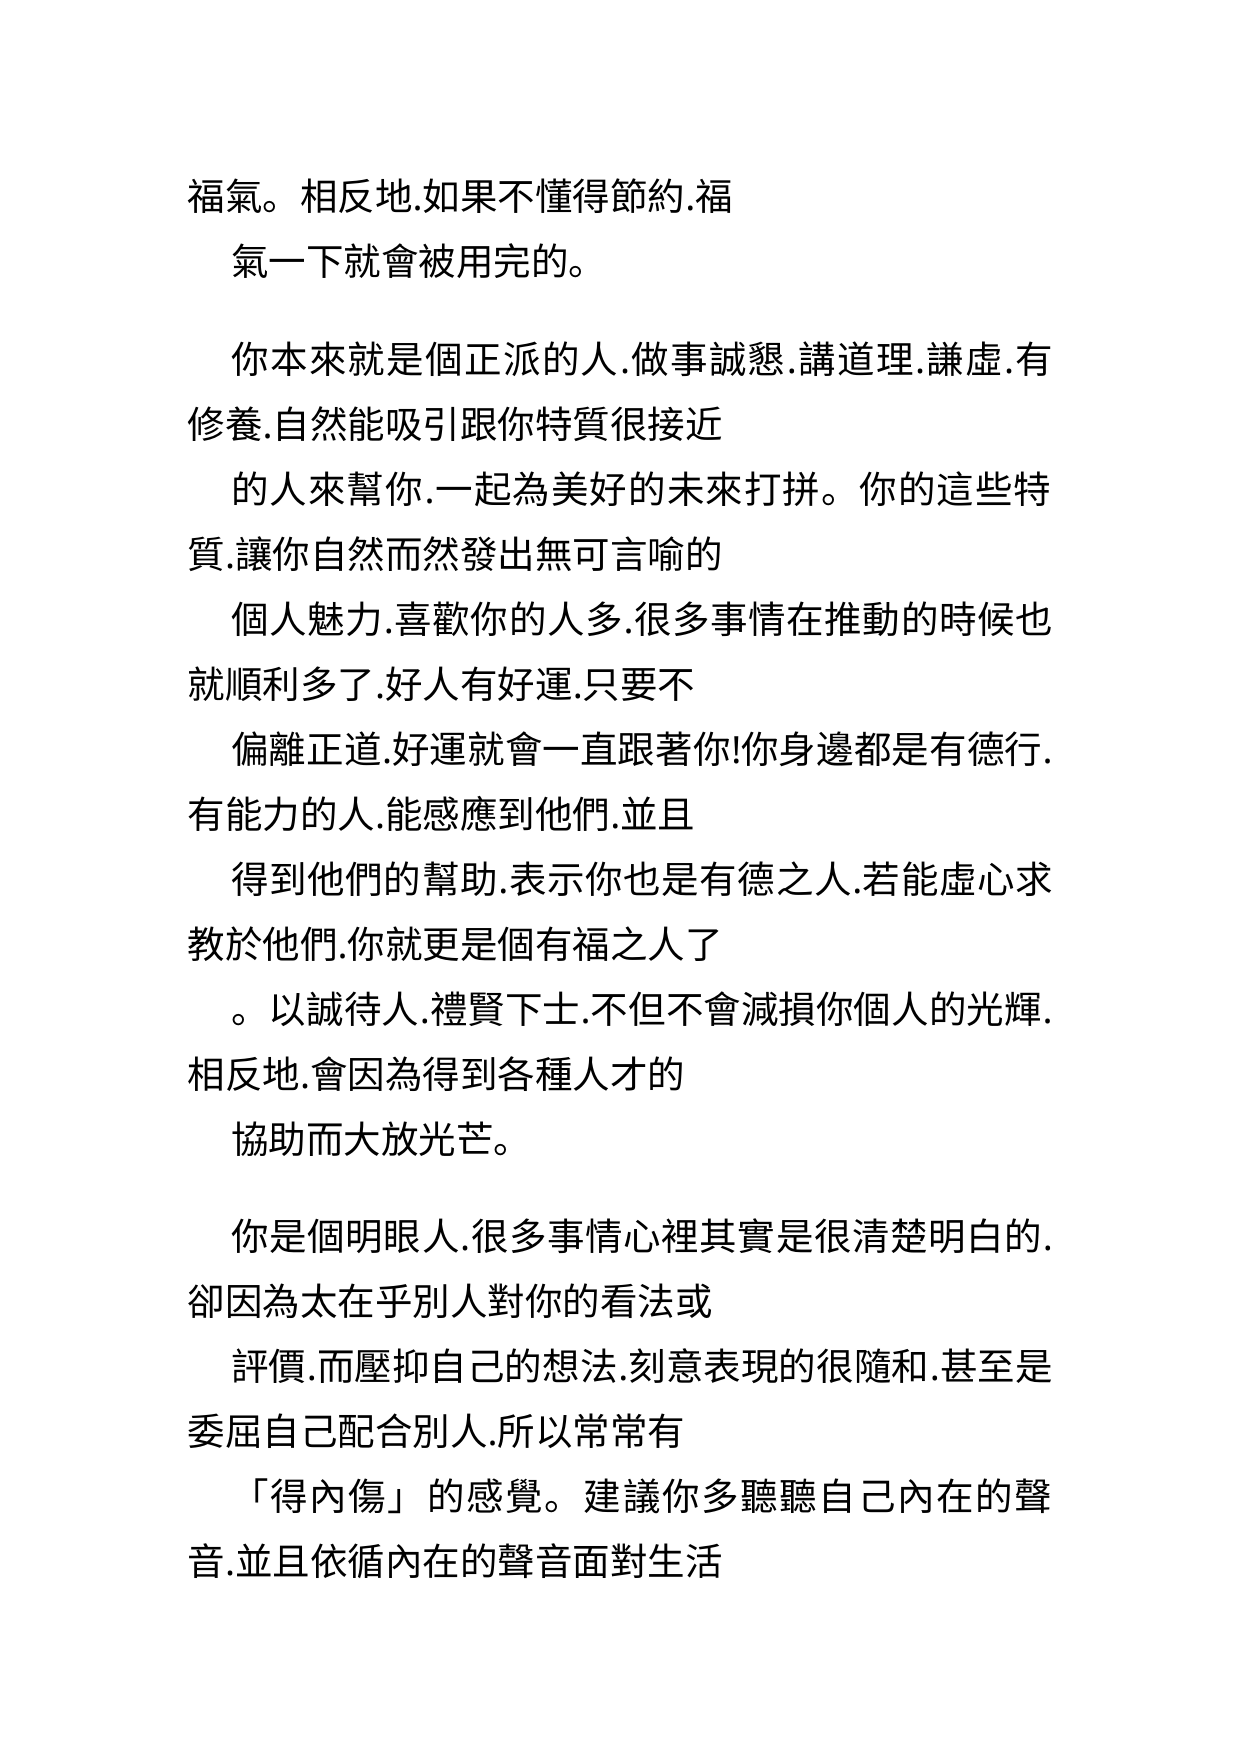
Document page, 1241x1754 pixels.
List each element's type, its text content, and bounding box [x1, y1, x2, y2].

text 「得內傷」的感覺。建議你多聽聽自己內在的聲音.並且依循內在的聲音面對生活 [187, 1462, 1053, 1592]
text 偏離正道.好運就會一直跟著你!你身邊都是有德行.有能力的人.能感應到他們.並且 [187, 714, 1053, 844]
text 個人魅力.喜歡你的人多.很多事情在推動的時候也就順利多了.好人有好運.只要不 [187, 584, 1053, 714]
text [187, 162, 1053, 227]
text 你是個明眼人.很多事情心裡其實是很清楚明白的.卻因為太在乎別人對你的看法或 [187, 1202, 1053, 1332]
text 你本來就是個正派的人.做事誠懇.講道理.謙虛.有修養.自然能吸引跟你特質很接近 [187, 324, 1053, 454]
text 。以誠待人.禮賢下士.不但不會減損你個人的光輝.相反地.會因為得到各種人才的 [187, 974, 1053, 1104]
text 得到他們的幫助.表示你也是有德之人.若能虛心求教於他們.你就更是個有福之人了 [187, 844, 1053, 974]
text 協助而大放光芒。 [187, 1104, 1053, 1169]
text 的人來幫你.一起為美好的未來打拼。你的這些特質.讓你自然而然發出無可言喻的 [187, 454, 1053, 584]
text 評價.而壓抑自己的想法.刻意表現的很隨和.甚至是委屈自己配合別人.所以常常有 [187, 1332, 1053, 1462]
text 氣一下就會被用完的。 [187, 227, 1053, 292]
